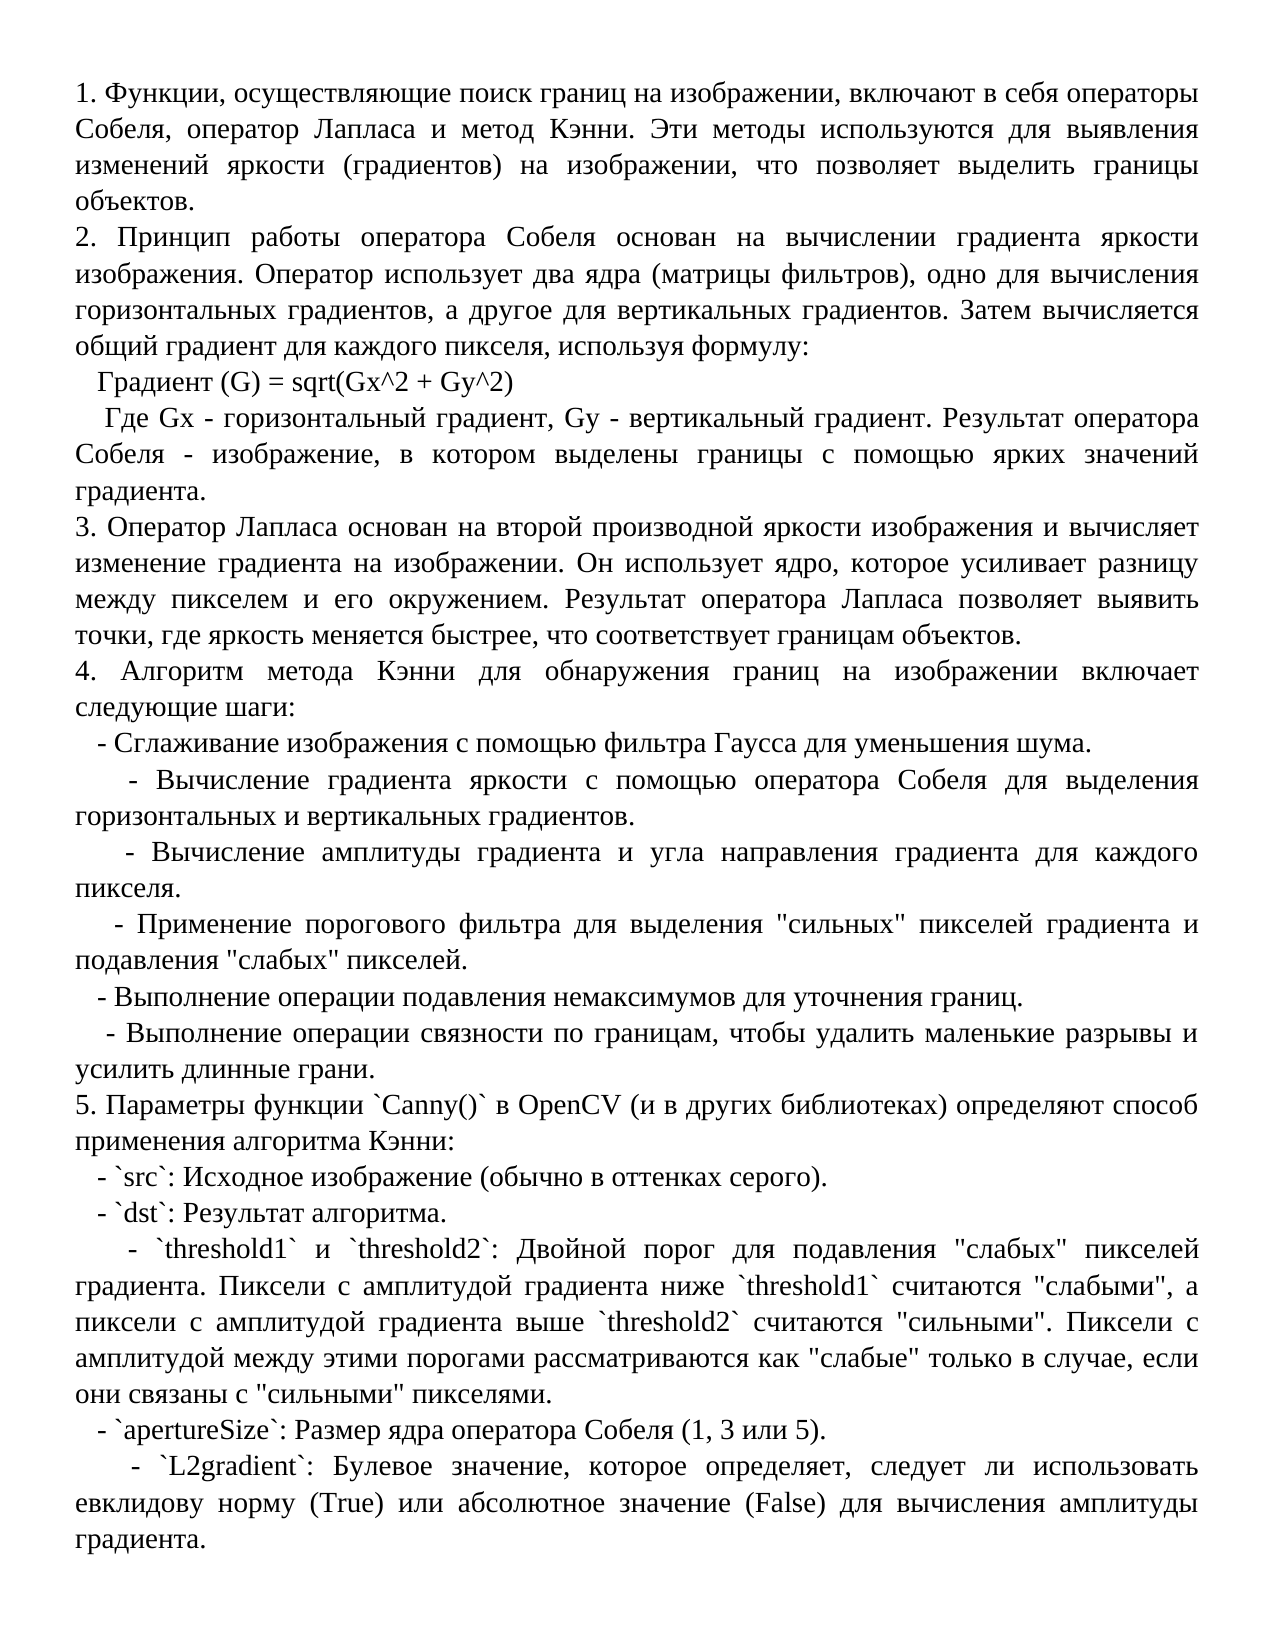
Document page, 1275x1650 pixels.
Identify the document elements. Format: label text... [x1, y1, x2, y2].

text - `apertureSize`: Размер ядра оператора Собеля (1, 3 или 5). [75, 1412, 1200, 1446]
text - `threshold1` и `threshold2`: Двойной порог для подавления "слабых" пикселей градиента. Пиксели с амплитудой градиента ниже `threshold1` считаются "слабыми", а пиксели с амплитудой градиента выше `threshold2` считаются "сильными". Пиксели с амплитудой между этими порогами рассматриваются как "слабые" только в случае, если они связаны с "сильными" пикселями. [75, 1232, 1200, 1410]
text - Сглаживание изображения с помощью фильтра Гаусса для уменьшения шума. [75, 726, 1200, 759]
text 3. Оператор Лапласа основан на второй производной яркости изображения и вычисляет изменение градиента на изображении. Он использует ядро, которое усиливает разницу между пикселем и его окружением. Результат оператора Лапласа позволяет выявить точки, где яркость меняется быстрее, что соответствует границам объектов. [75, 509, 1200, 651]
text - Вычисление градиента яркости с помощью оператора Собеля для выделения горизонтальных и вертикальных градиентов. [75, 762, 1200, 831]
text - `src`: Исходное изображение (обычно в оттенках серого). [75, 1159, 1200, 1193]
text - Применение порогового фильтра для выделения "сильных" пикселей градиента и подавления "слабых" пикселей. [75, 906, 1200, 976]
text 4. Алгоритм метода Кэнни для обнаружения границ на изображении включает следующие шаги: [75, 653, 1200, 723]
text Где Gx - горизонтальный градиент, Gy - вертикальный градиент. Результат оператора Собеля - изображение, в котором выделены границы с помощью ярких значений градиента. [75, 400, 1200, 506]
text 1. Функции, осуществляющие поиск границ на изображении, включают в себя операторы Собеля, оператор Лапласа и метод Кэнни. Эти методы используются для выявления изменений яркости (градиентов) на изображении, что позволяет выделить границы объектов. [75, 75, 1200, 217]
text 5. Параметры функции `Canny()` в OpenCV (и в других библиотеках) определяют способ применения алгоритма Кэнни: [75, 1087, 1200, 1157]
text - Вычисление амплитуды градиента и угла направления градиента для каждого пикселя. [75, 834, 1200, 904]
text Градиент (G) = sqrt(Gx^2 + Gy^2) [75, 364, 1200, 398]
text - `L2gradient`: Булевое значение, которое определяет, следует ли использовать евклидову норму (True) или абсолютное значение (False) для вычисления амплитуды градиента. [75, 1448, 1200, 1554]
text - Выполнение операции подавления немаксимумов для уточнения границ. [75, 979, 1200, 1012]
text - `dst`: Результат алгоритма. [75, 1196, 1200, 1229]
text - Выполнение операции связности по границам, чтобы удалить маленькие разрывы и усилить длинные грани. [75, 1015, 1200, 1084]
text 2. Принцип работы оператора Собеля основан на вычислении градиента яркости изображения. Оператор использует два ядра (матрицы фильтров), одно для вычисления горизонтальных градиентов, а другое для вертикальных градиентов. Затем вычисляется общий градиент для каждого пикселя, используя формулу: [75, 219, 1200, 362]
